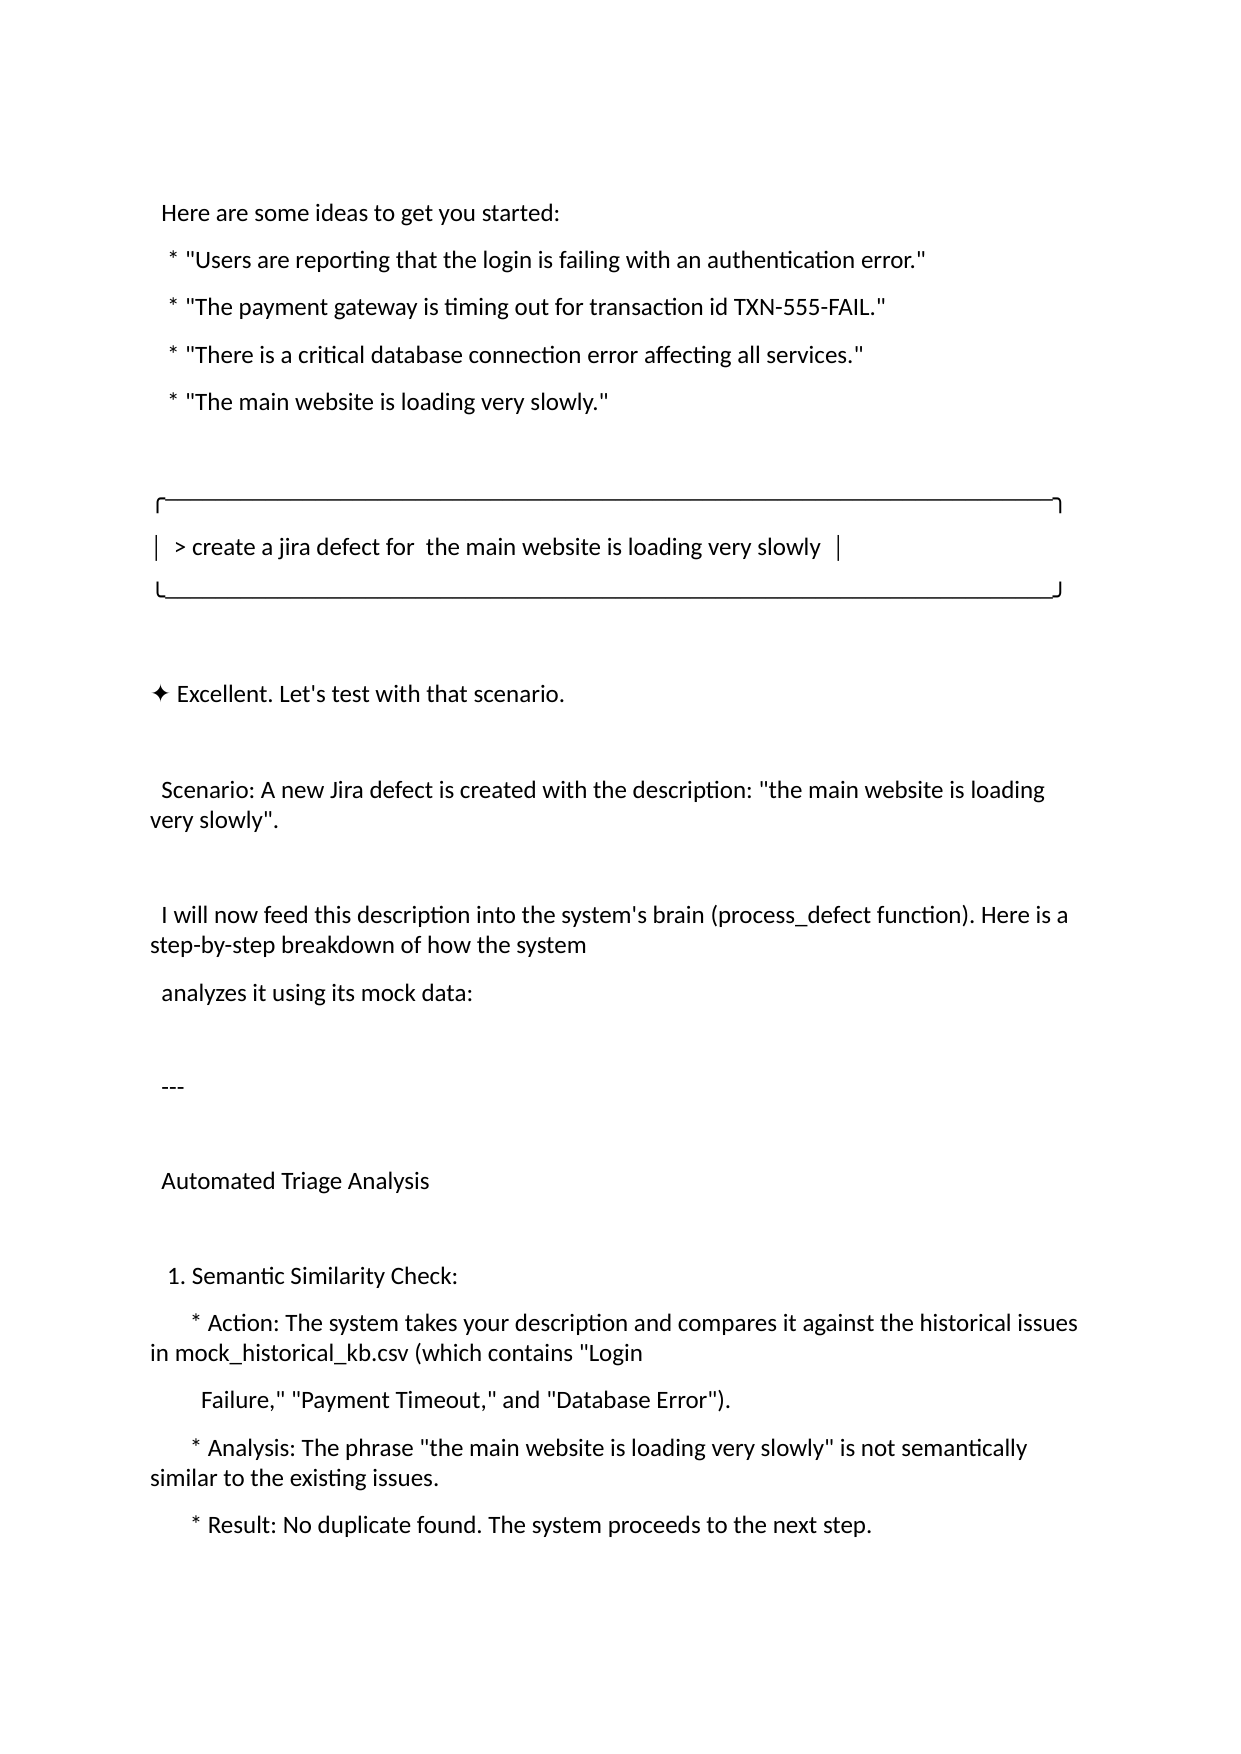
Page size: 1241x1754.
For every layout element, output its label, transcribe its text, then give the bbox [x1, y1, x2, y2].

text * "There is a critical database connection error affecting all services." [150, 339, 1090, 369]
text ✦ Excellent. Let's test with that scenario. [150, 676, 1090, 710]
text * Action: The system takes your description and compares it against the historical issues in mock_historical_kb.csv (which contains "Login [150, 1307, 1090, 1368]
text │ > create a jira defect for the main website is loading very slowly │ [150, 531, 1090, 562]
text I will now feed this description into the system's brain (process_defect function). Here is a step-by-step breakdown of how the system [150, 899, 1090, 960]
text Automated Triage Analysis [150, 1165, 1090, 1196]
text * "Users are reporting that the login is failing with an authentication error." [150, 244, 1090, 275]
text * "The payment gateway is timing out for transaction id TXN-555-FAIL." [150, 292, 1090, 322]
text Here are some ideas to get you started: [150, 197, 1090, 228]
text * Result: No duplicate found. The system proceeds to the next step. [150, 1509, 1090, 1540]
text --- [150, 1071, 1090, 1102]
text analyzes it using its mock data: [150, 977, 1090, 1007]
text ╰───────────────────────────────────────────────────────────────────────╯ [150, 578, 1090, 612]
text ╭───────────────────────────────────────────────────────────────────────╮ [150, 480, 1090, 514]
text * Analysis: The phrase "the main website is loading very slowly" is not semantically similar to the existing issues. [150, 1432, 1090, 1493]
text Failure," "Payment Timeout," and "Database Error"). [150, 1385, 1090, 1415]
text 1. Semantic Similarity Check: [150, 1260, 1090, 1290]
text Scenario: A new Jira defect is created with the description: "the main website is loading very slowly". [150, 774, 1090, 835]
text * "The main website is loading very slowly." [150, 386, 1090, 416]
